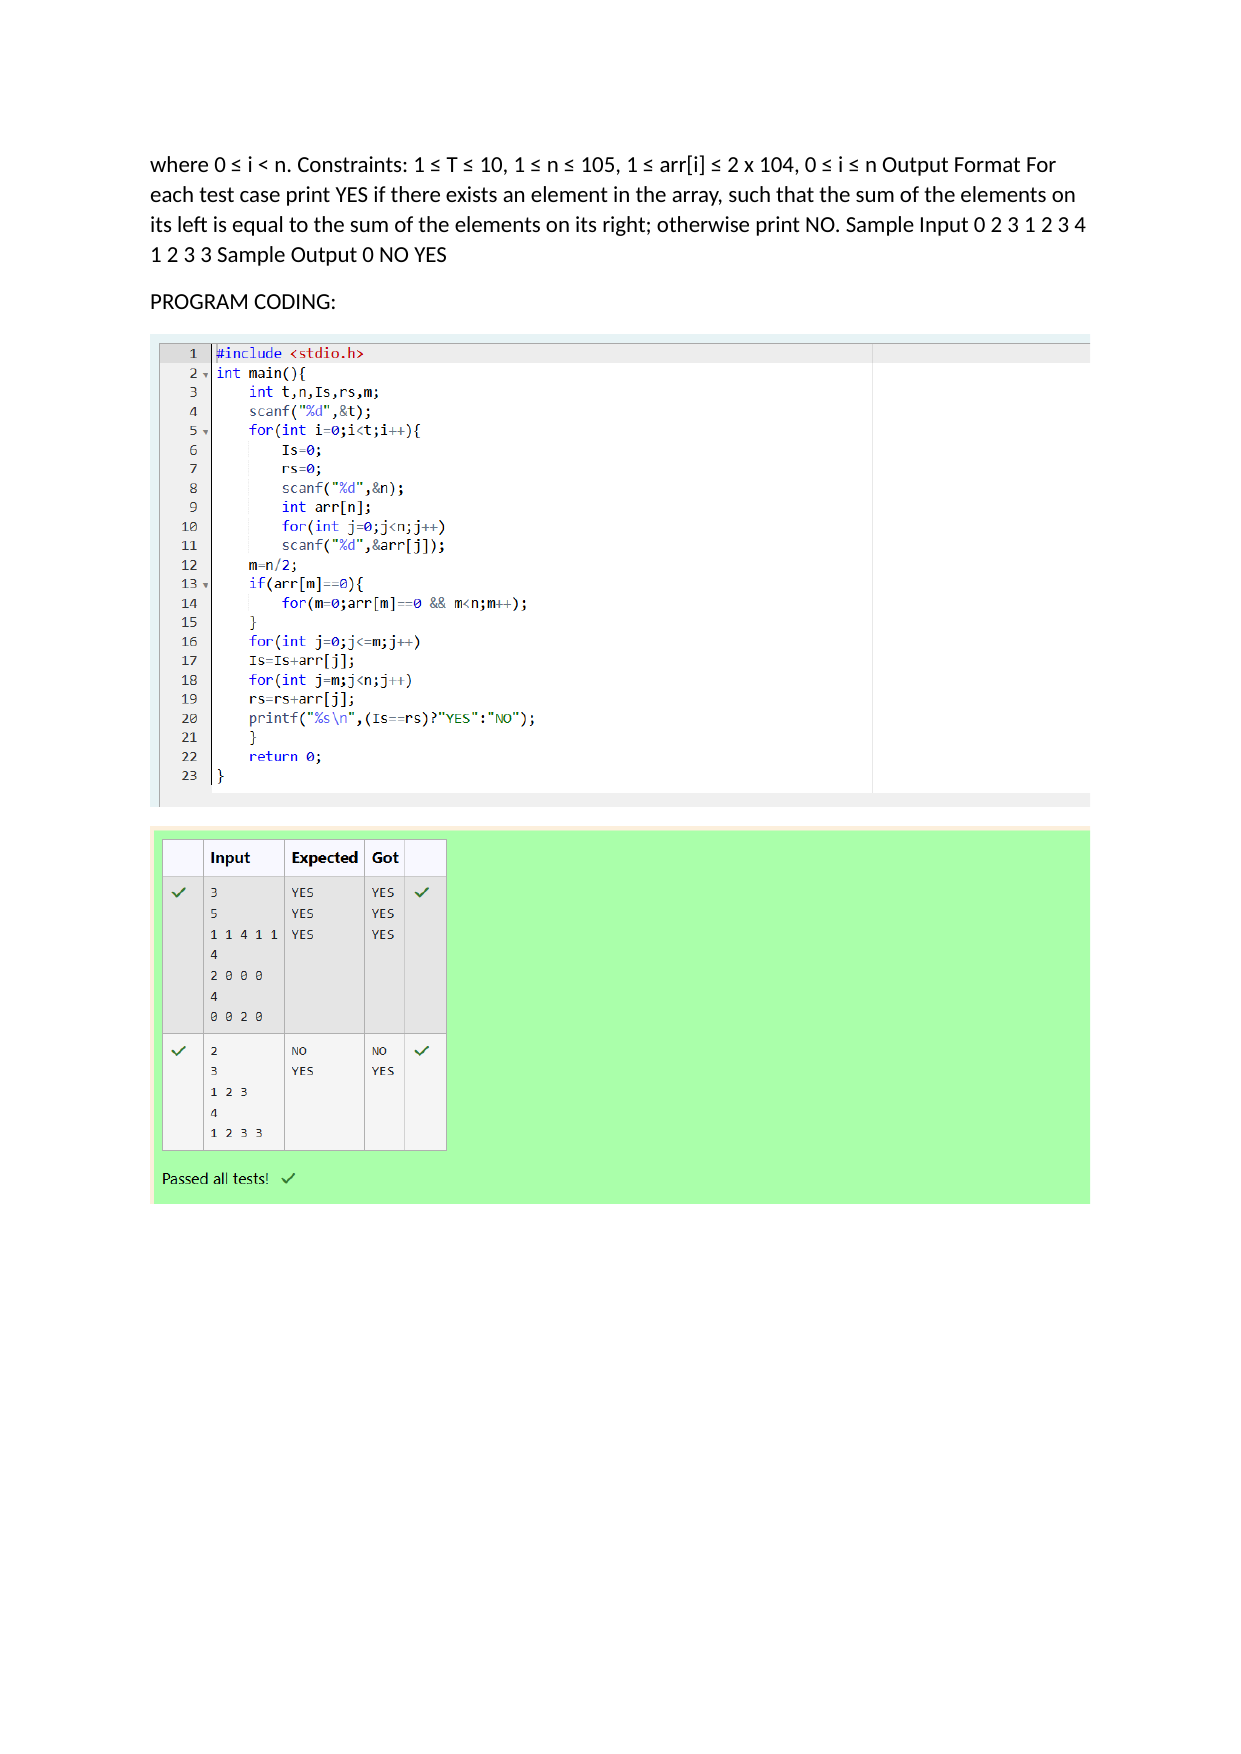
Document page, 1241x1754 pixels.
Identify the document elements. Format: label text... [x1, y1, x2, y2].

text PROGRAM CODING: [150, 287, 1090, 316]
picture [150, 334, 1091, 807]
picture [150, 826, 1091, 1204]
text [150, 150, 1090, 269]
